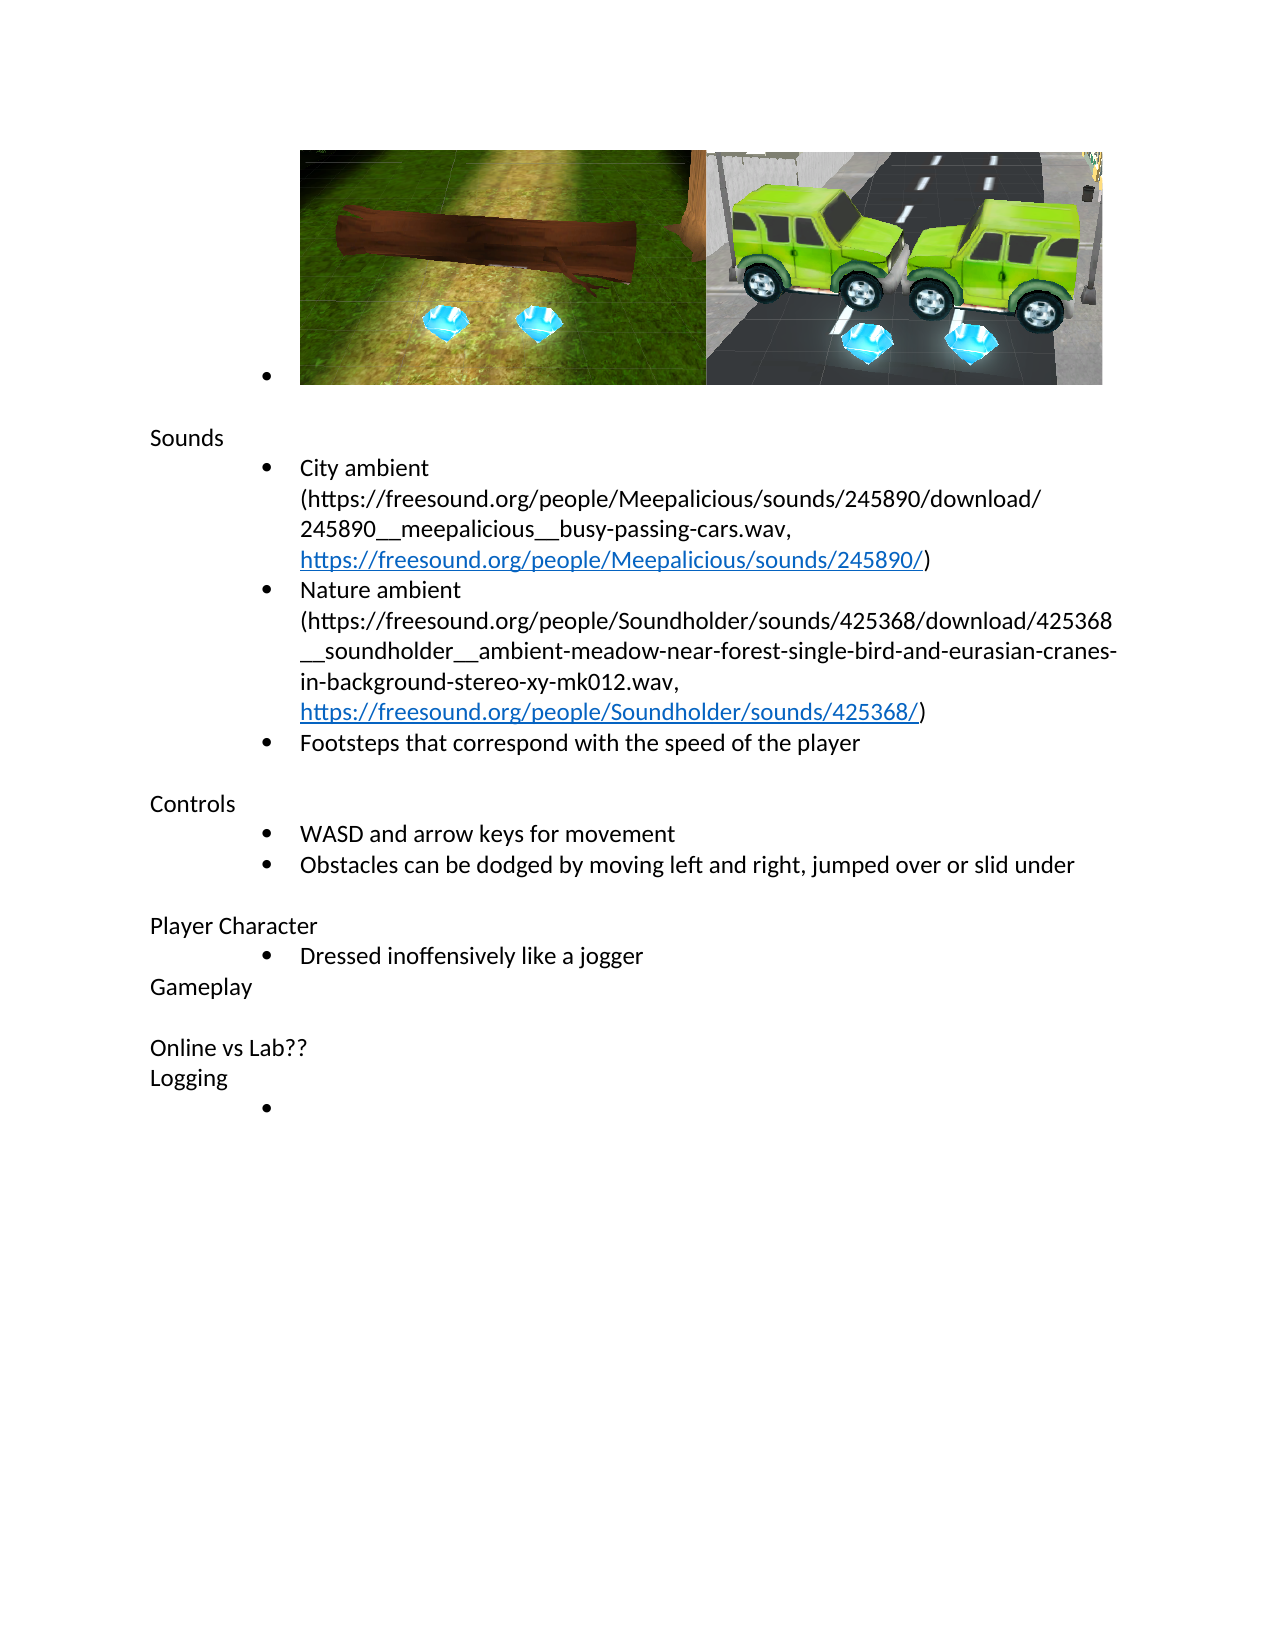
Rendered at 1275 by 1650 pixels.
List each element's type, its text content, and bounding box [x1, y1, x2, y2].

list WASD and arrow keys for movement [262, 818, 1125, 849]
list Gameplay [150, 971, 1125, 1002]
list City ambient (https://freesound.org/people/Meepalicious/sounds/245890/download/245890__meepalicious__busy-passing-cars.wav, https://freesound.org/people/Meepalicious/sounds/245890/) [262, 452, 1125, 574]
list Obstacles can be dodged by moving left and right, jumped over or slid under [262, 849, 1125, 879]
picture [300, 150, 1103, 385]
list Dressed inoffensively like a jogger [262, 941, 1125, 971]
list Sounds [150, 422, 1125, 452]
list Controls [150, 788, 1125, 818]
list Online vs Lab?? [150, 1032, 1125, 1063]
list Player Character [150, 910, 1125, 941]
list Nature ambient (https://freesound.org/people/Soundholder/sounds/425368/download/425368__soundholder__ambient-meadow-near-forest-single-bird-and-eurasian-cranes-in-background-stereo-xy-mk012.wav, https://freesound.org/people/Soundholder/sounds/425368/) [262, 574, 1125, 727]
list Footsteps that correspond with the speed of the player [262, 727, 1125, 757]
list Logging [150, 1063, 1125, 1093]
